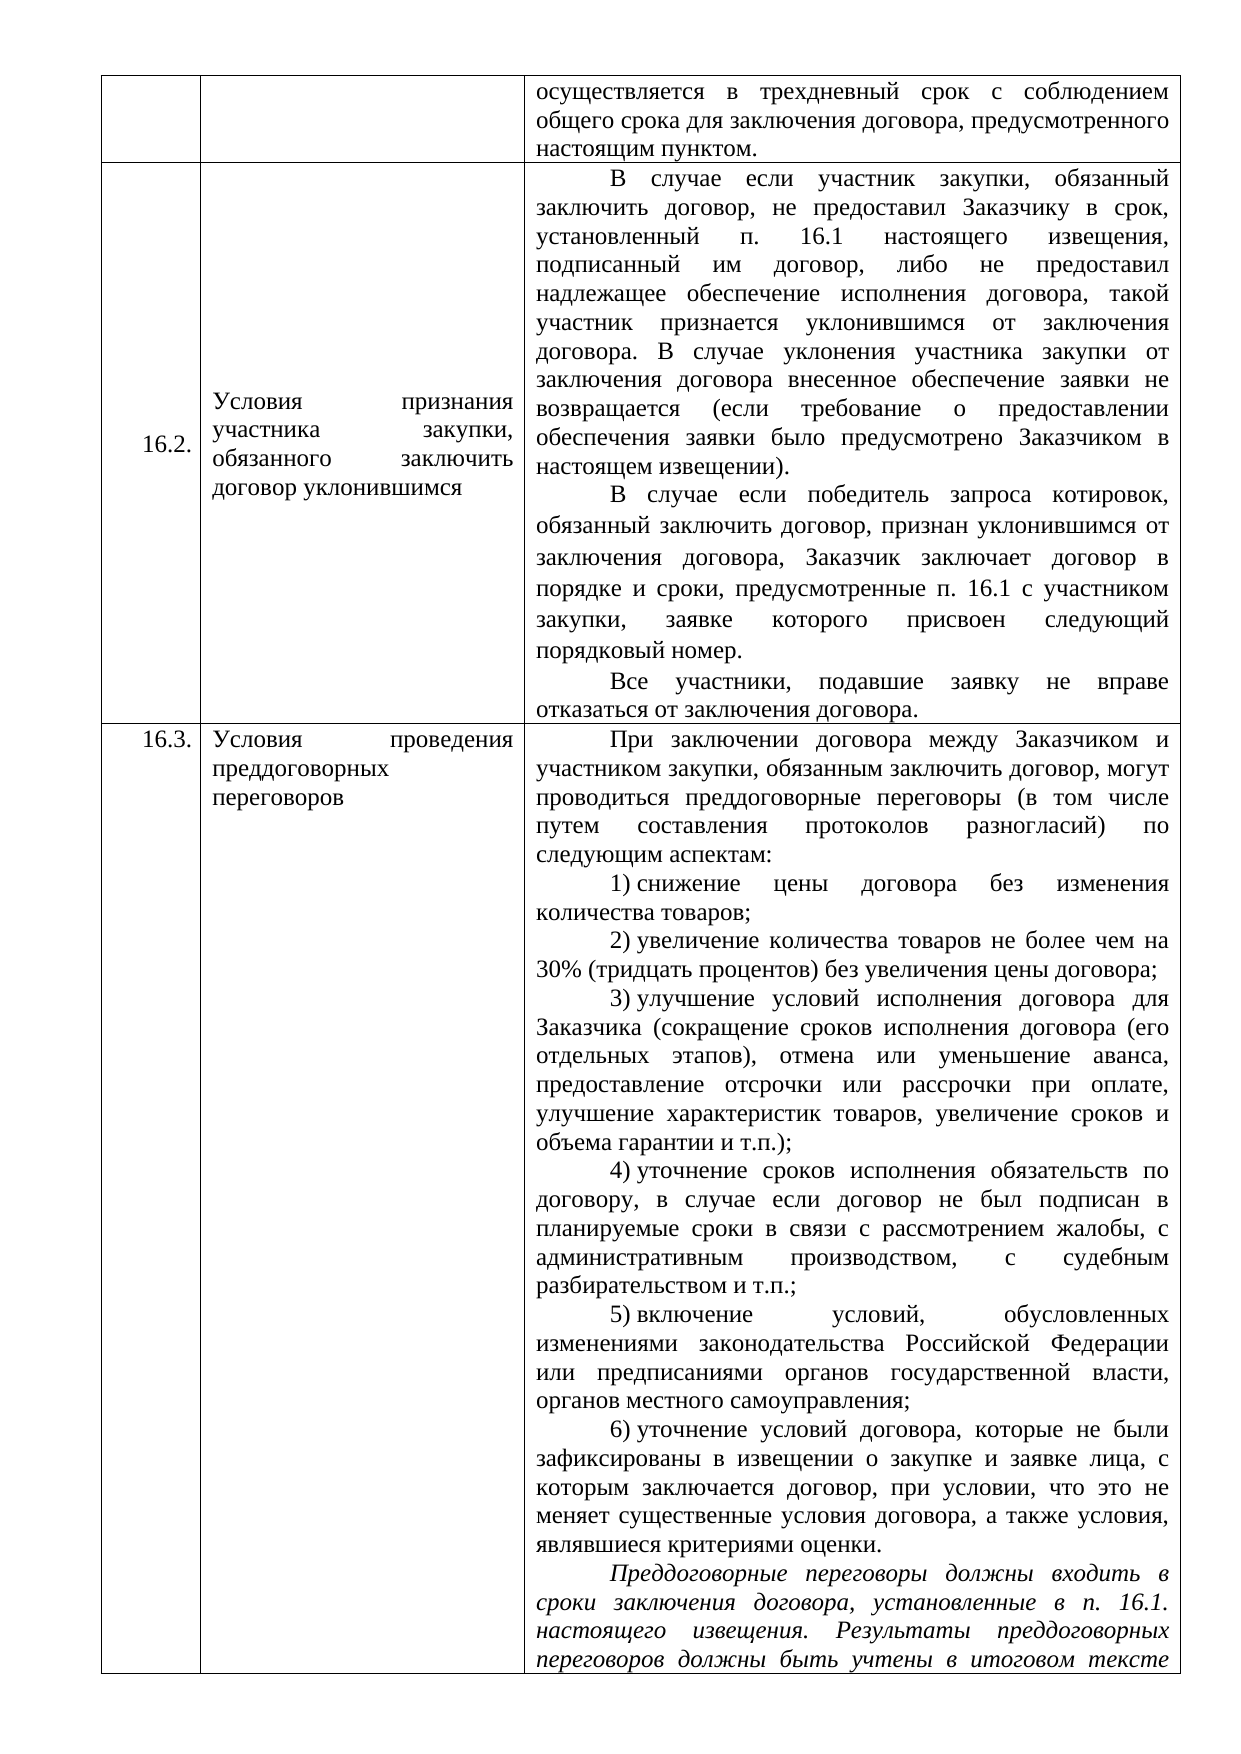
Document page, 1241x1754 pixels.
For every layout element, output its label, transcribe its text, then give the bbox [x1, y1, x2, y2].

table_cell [525, 76, 1180, 162]
table_cell [102, 724, 200, 1673]
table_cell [201, 724, 524, 1673]
table_cell В случае если участник закупки, обязанный заключить договор, не предоставил Заказчику в срок, установленный п. 16.1 настоящего извещения, подписанный им договор, либо не предоставил надлежащее обеспечение исполнения договора, такой участник признается уклонившимся от заключения договора. В случае уклонения участника закупки от заключения договора внесенное обеспечение заявки не возвращается (если требование о предоставлении обеспечения заявки было предусмотрено Заказчиком в настоящем извещении). В случае если победитель запроса котировок, обязанный заключить договор, признан уклонившимся от заключения договора, Заказчик заключает договор в порядке и сроки, предусмотренные п. 16.1 с участником закупки, заявке которого присвоен следующий порядковый номер. Все участники, подавшие заявку не вправе отказаться от заключения договора. [525, 163, 1180, 723]
table_cell Условия признания участника закупки, обязанного заключить договор уклонившимся [201, 163, 524, 723]
table_cell [102, 163, 200, 723]
table_cell [102, 76, 200, 162]
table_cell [201, 76, 524, 162]
